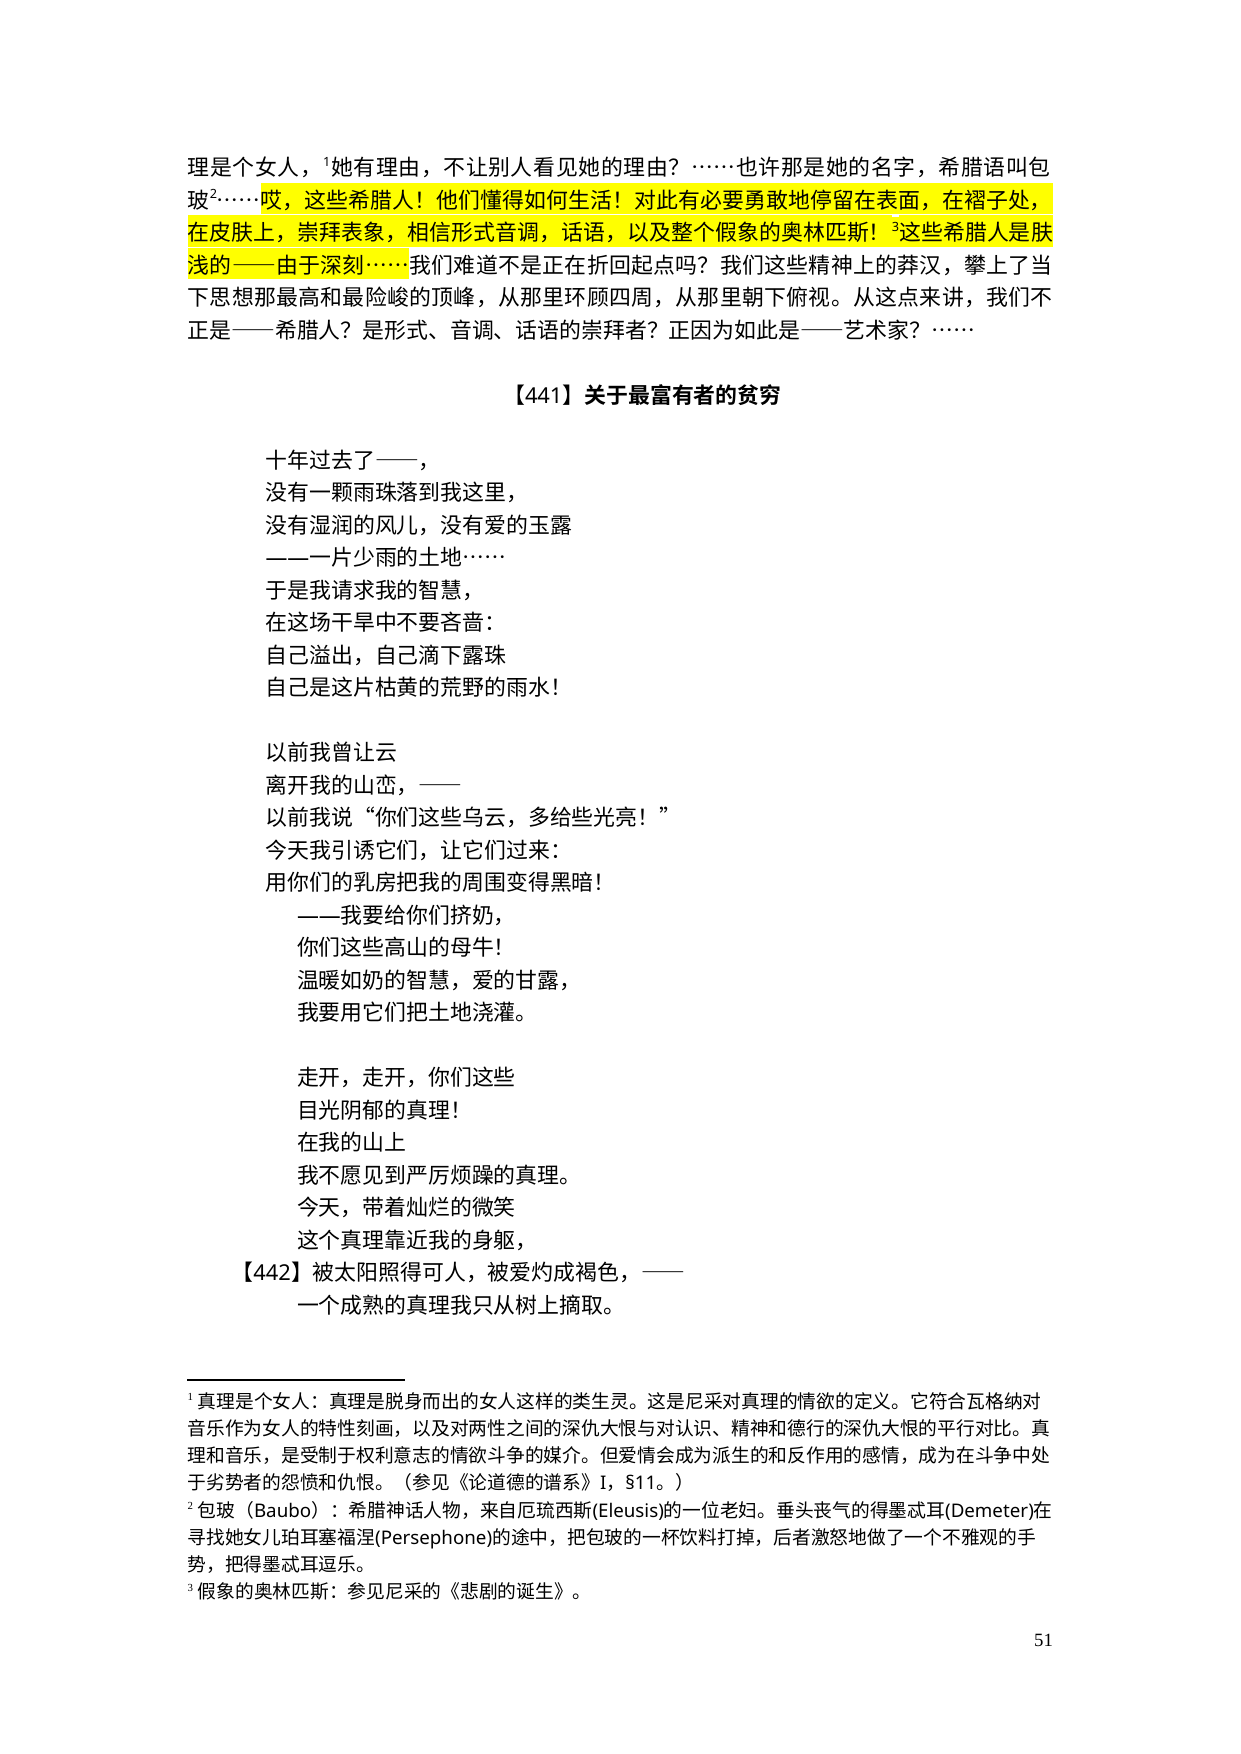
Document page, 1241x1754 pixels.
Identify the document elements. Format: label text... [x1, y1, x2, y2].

text 以前我曾让云 [187, 735, 1053, 767]
text 【442】被太阳照得可人，被爱灼成褐色，—— [187, 1255, 1053, 1287]
text 于是我请求我的智慧， [187, 572, 1053, 605]
text 我不愿见到严厉烦躁的真理。 [187, 1157, 1053, 1190]
text 一个成熟的真理我只从树上摘取。 [187, 1287, 1053, 1320]
text 【441】关于最富有者的贫穷 [187, 377, 1053, 410]
text 自己是这片枯黄的荒野的雨水！ [187, 670, 1053, 702]
text 在我的山上 [187, 1125, 1053, 1157]
text 在这场干旱中不要吝啬： [187, 605, 1053, 637]
text 今天，带着灿烂的微笑 [187, 1190, 1053, 1222]
text 这个真理靠近我的身躯， [187, 1222, 1053, 1255]
text ——一片少雨的土地…… [187, 540, 1053, 572]
text 以前我说“你们这些乌云，多给些光亮！” [187, 800, 1053, 832]
text 温暖如奶的智慧，爱的甘露， [187, 962, 1053, 995]
text 自己溢出，自己滴下露珠 [187, 637, 1053, 670]
text 没有一颗雨珠落到我这里， [187, 475, 1053, 507]
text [187, 150, 1053, 345]
text 离开我的山峦，—— [187, 767, 1053, 800]
text 没有湿润的风儿，没有爱的玉露 [187, 507, 1053, 540]
text 今天我引诱它们，让它们过来： [187, 832, 1053, 865]
text 目光阴郁的真理！ [187, 1092, 1053, 1125]
text ——我要给你们挤奶， [187, 897, 1053, 930]
text 你们这些高山的母牛！ [187, 930, 1053, 962]
text 十年过去了——， [187, 442, 1053, 475]
text 走开，走开，你们这些 [187, 1060, 1053, 1092]
text 用你们的乳房把我的周围变得黑暗！ [187, 865, 1053, 897]
text 我要用它们把土地浇灌。 [187, 995, 1053, 1027]
